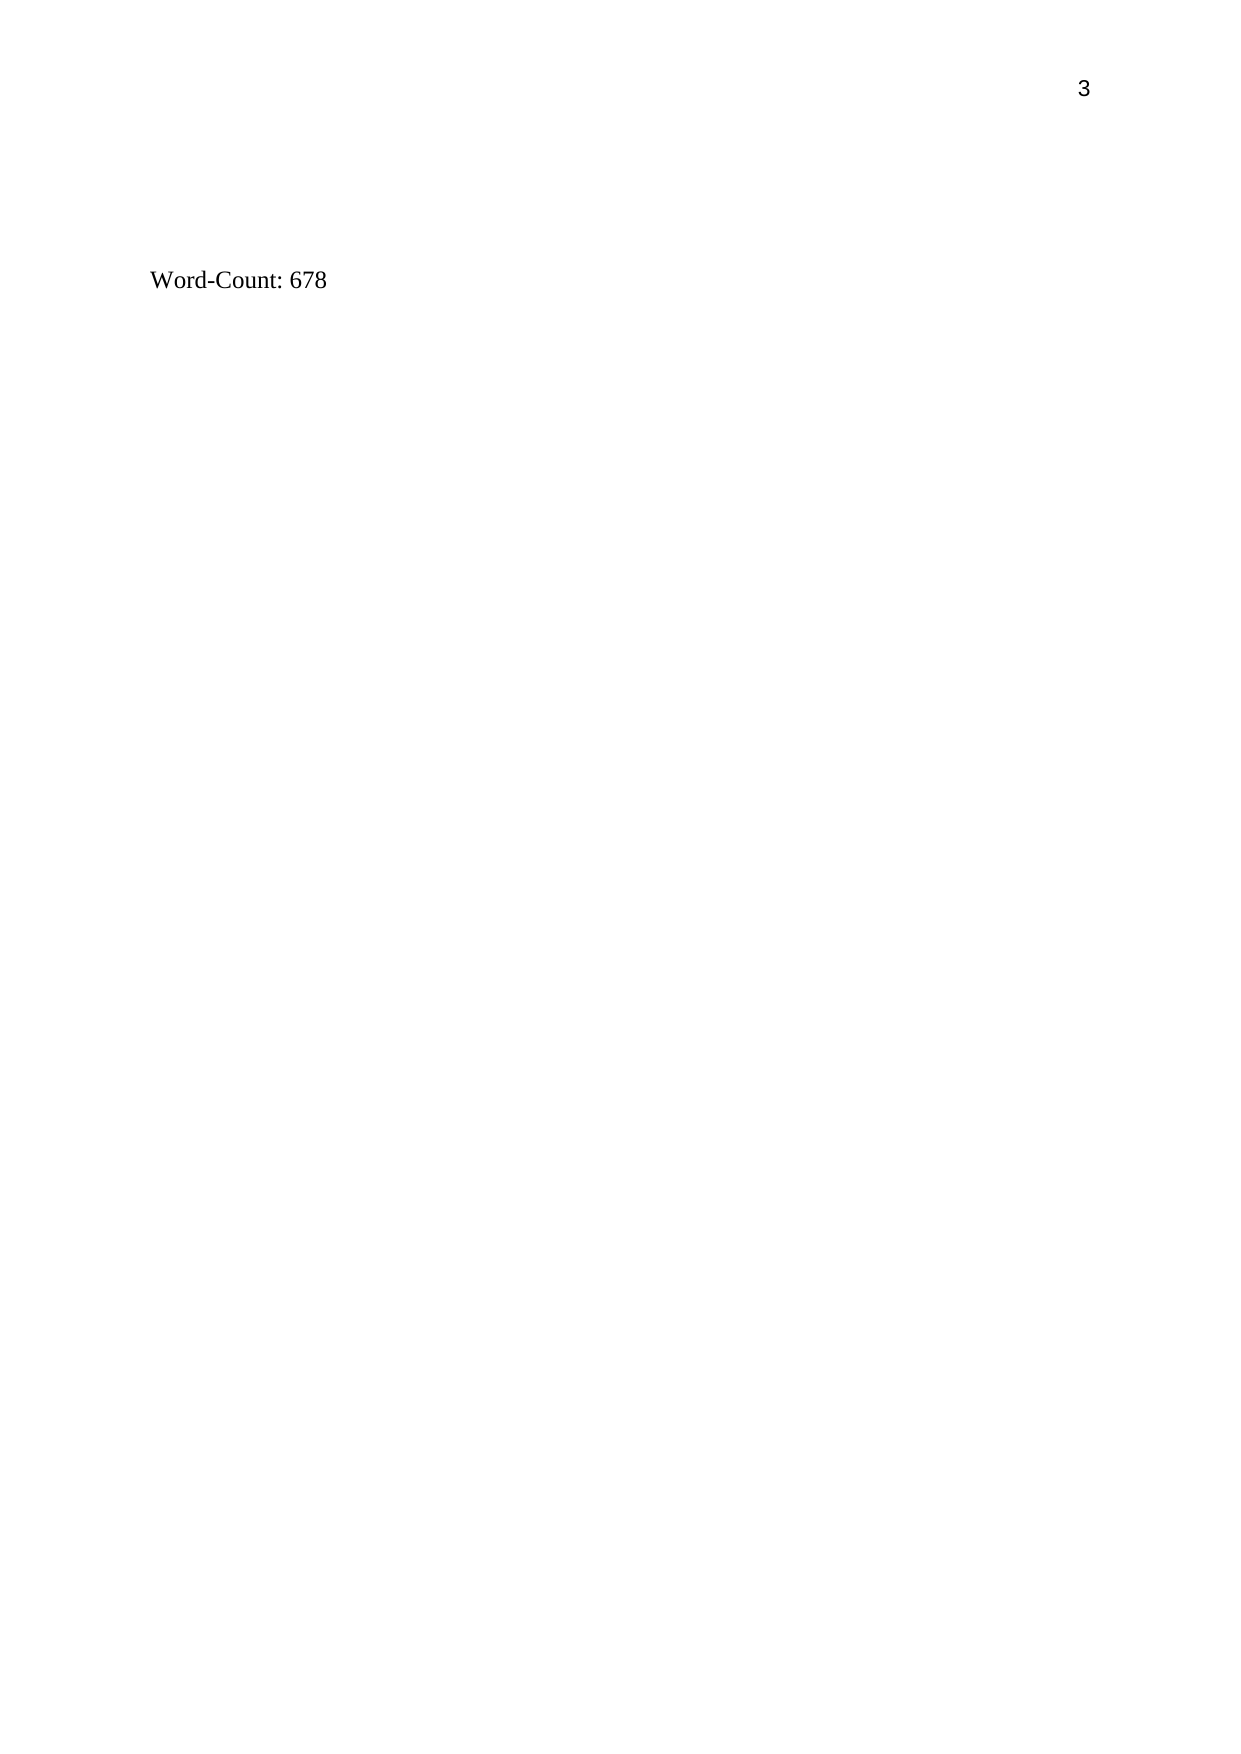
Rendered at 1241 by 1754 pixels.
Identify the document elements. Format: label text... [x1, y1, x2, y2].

text Word-Count: 678 [150, 265, 1090, 294]
